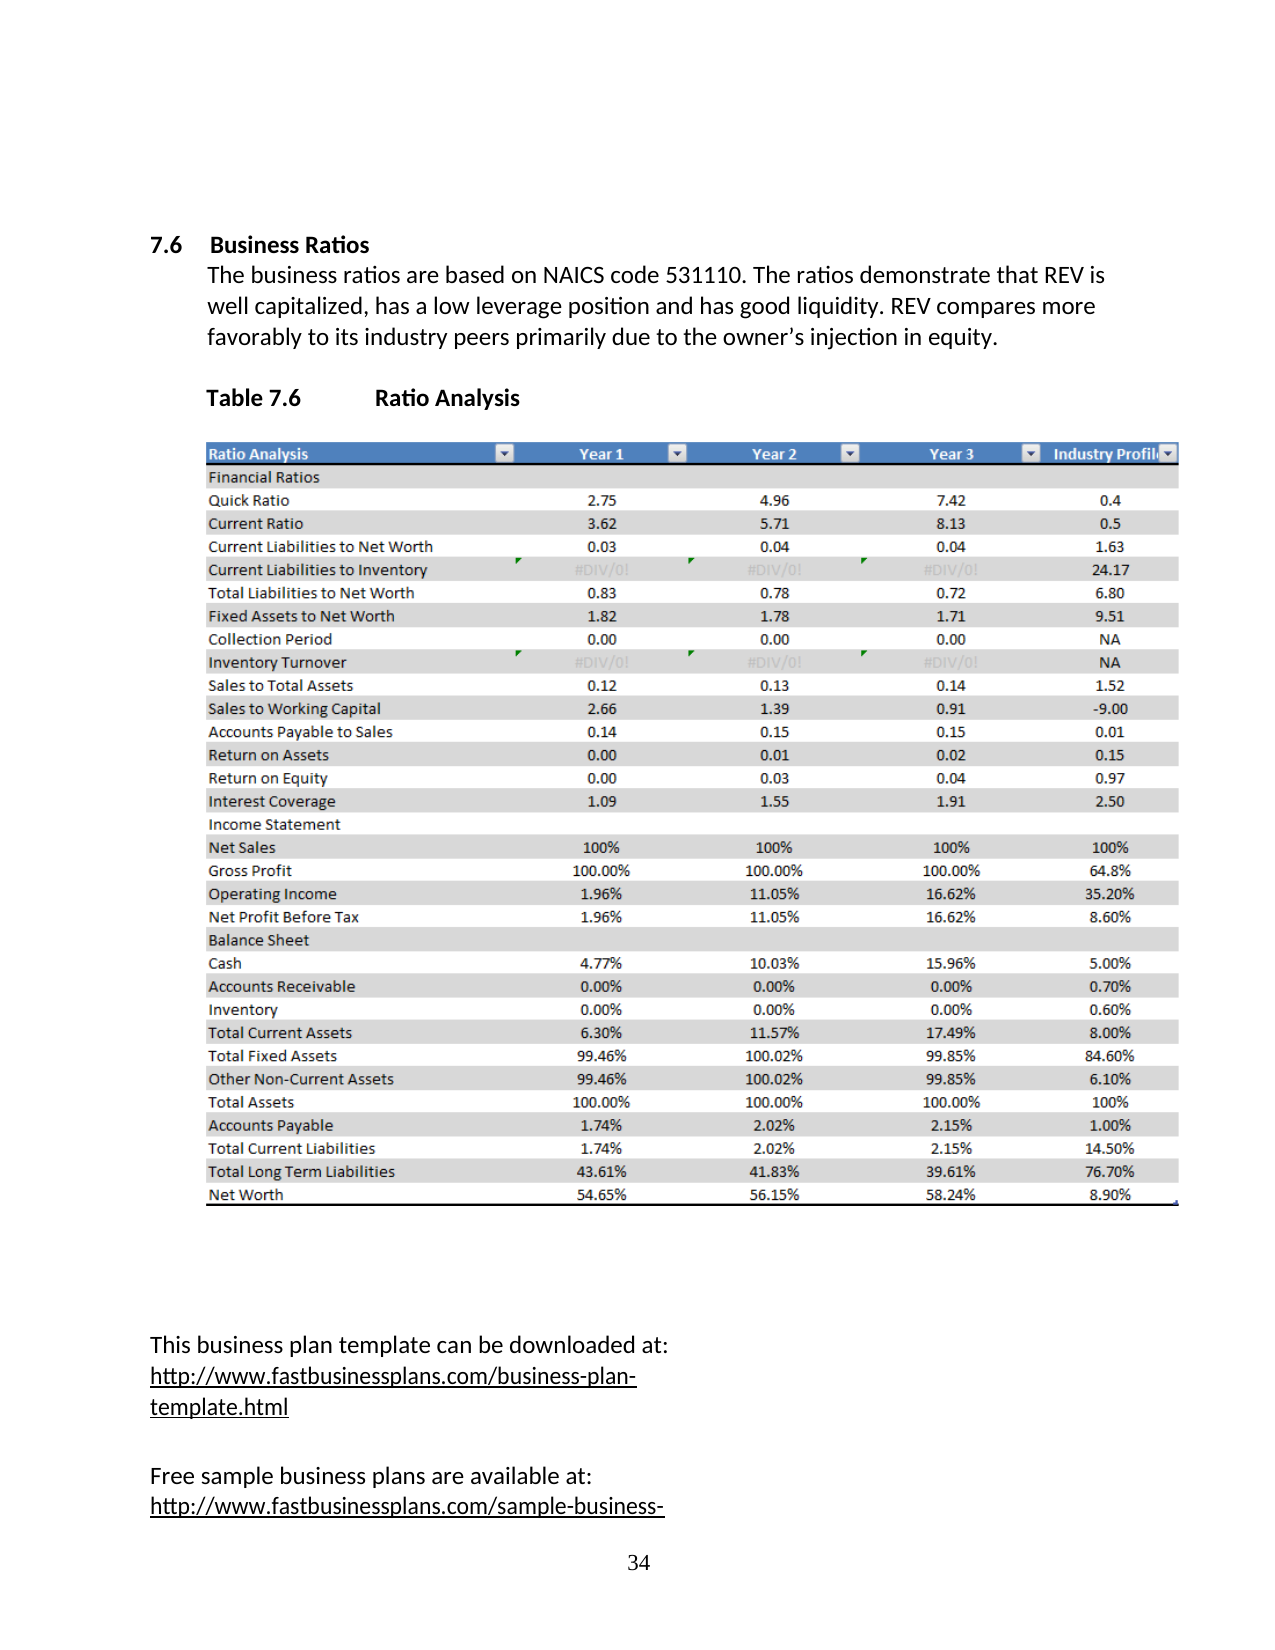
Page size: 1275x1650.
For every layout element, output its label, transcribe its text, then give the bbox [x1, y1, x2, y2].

subtitle Table 7.6 Ratio Analysis [206, 382, 1066, 413]
subtitle 7.6 Business Ratios [150, 231, 1066, 259]
text The business ratios are based on NAICS code 531110. The ratios demonstrate that REV is well capitalized, has a low leverage position and has good liquidity. REV compares more favorably to its industry peers primarily due to the owner’s injection in equity. [207, 259, 1151, 351]
text This business plan template can be downloaded at: http://www.fastbusinessplans.com/business-plan-template.html [150, 1330, 677, 1421]
picture [206, 441, 1179, 1206]
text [150, 1460, 678, 1521]
